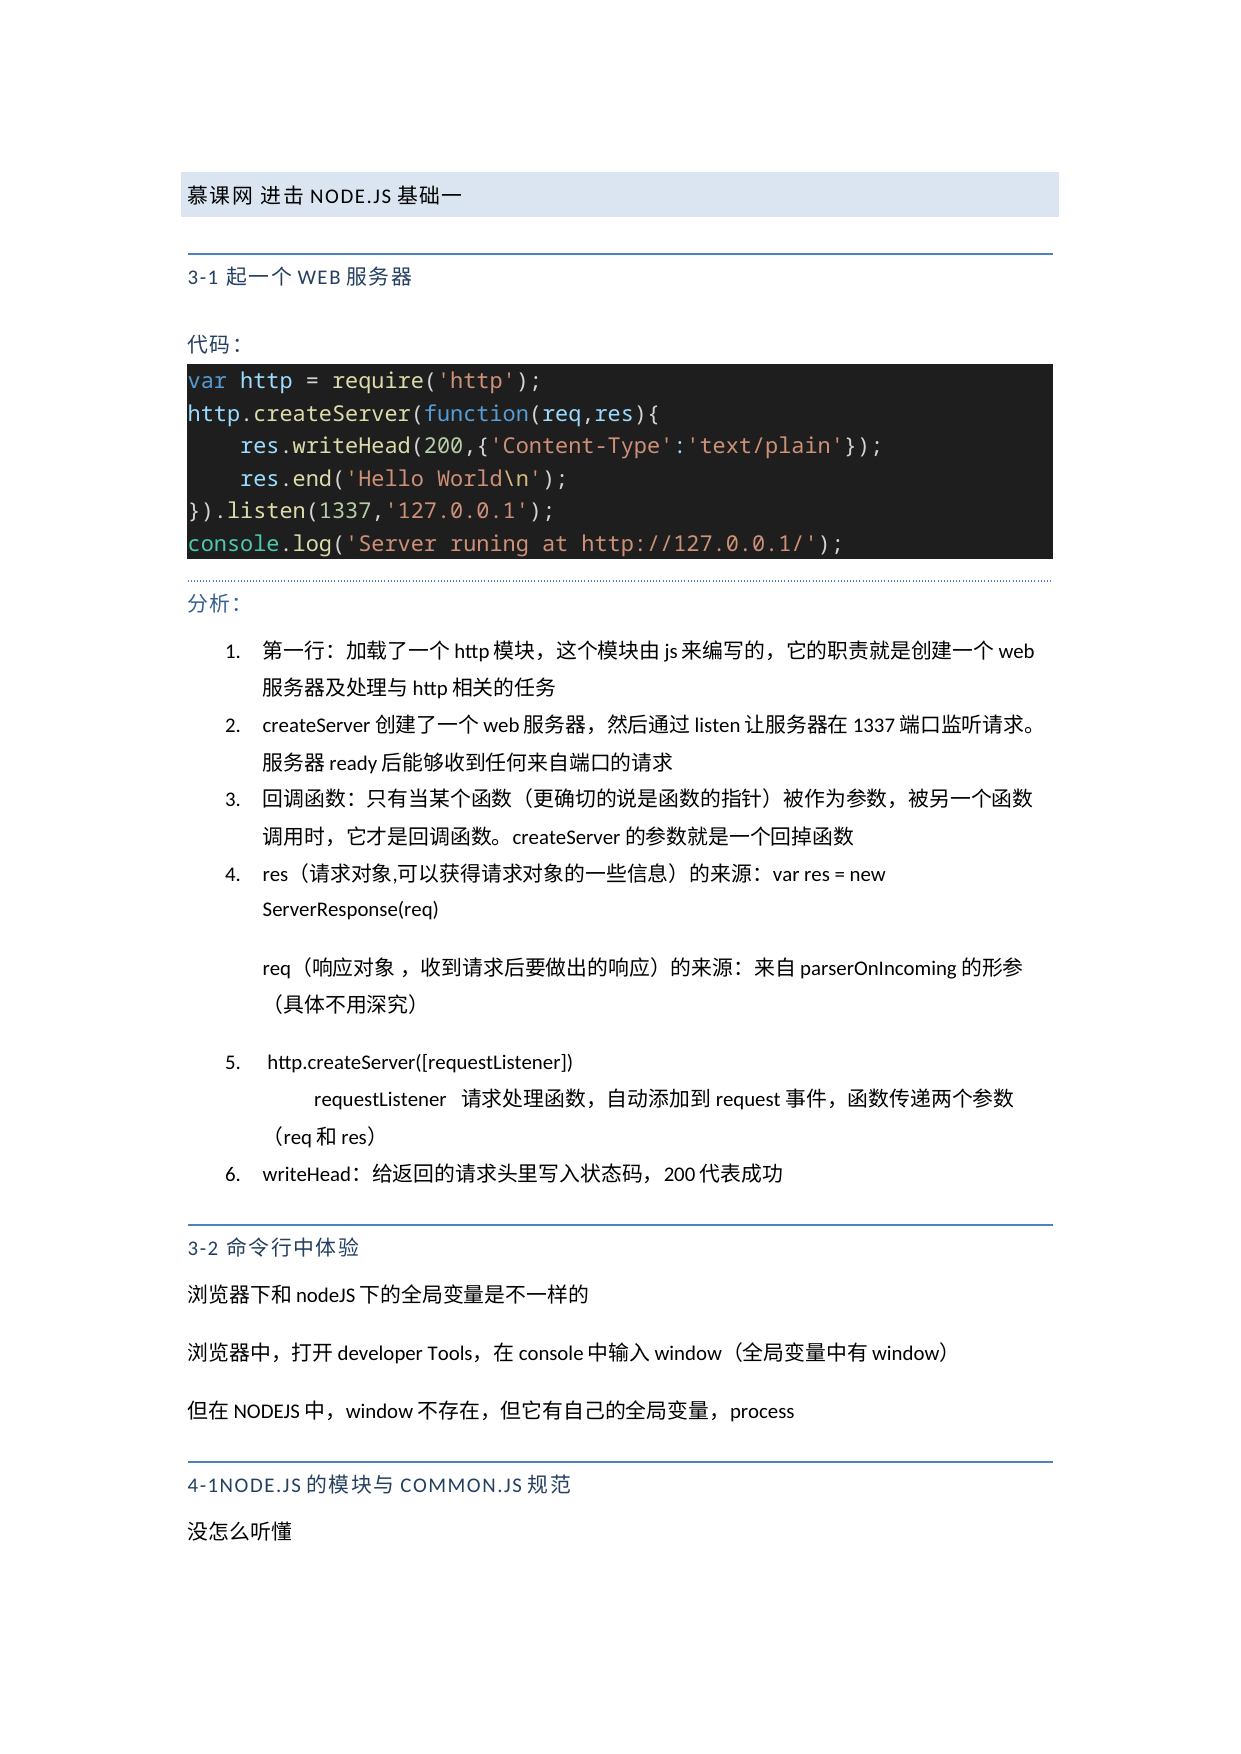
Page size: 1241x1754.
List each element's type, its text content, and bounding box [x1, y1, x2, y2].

subtitle 分析： [187, 580, 1053, 618]
list createServer创建了一个web服务器，然后通过listen让服务器在1337端口监听请求。服务器ready后能够收到任何来自端口的请求 [225, 707, 1053, 777]
text req（响应对象 ，收到请求后要做出的响应）的来源：来自parserOnIncoming的形参（具体不用深究） [262, 950, 1053, 1020]
text 浏览器下和nodeJS下的全局变量是不一样的 [187, 1277, 1053, 1310]
text http.createServer(function(req,res){ [187, 397, 1053, 429]
list 回调函数：只有当某个函数（更确切的说是函数的指针）被作为参数，被另一个函数调用时，它才是回调函数。createServer的参数就是一个回掉函数 [225, 782, 1053, 851]
subtitle 慕课网 进击NODE.JS基础一 [188, 179, 1053, 211]
text res.end('Hello World\n'); [187, 462, 1053, 494]
subtitle 4-1Node.js的模块与common.js规范 [187, 1462, 1053, 1499]
list requestListener 请求处理函数，自动添加到 request 事件，函数传递两个参数（req和res） [262, 1082, 1053, 1151]
text 浏览器中，打开developer Tools，在console中输入window（全局变量中有window） [187, 1335, 1053, 1367]
text res.writeHead(200,{'Content-Type':'text/plain'}); [187, 429, 1053, 462]
subtitle 代码： [187, 321, 1053, 359]
list writeHead：给返回的请求头里写入状态码，200代表成功 [225, 1156, 1053, 1188]
subtitle 3-1 起一个web服务器 [187, 254, 1053, 291]
list http.createServer([requestListener]) [225, 1045, 1053, 1078]
text console.log('Server runing at http://127.0.0.1/'); [187, 527, 1053, 559]
text 没怎么听懂 [187, 1514, 1053, 1547]
list res（请求对象,可以获得请求对象的一些信息）的来源：var res = new ServerResponse(req) [225, 856, 1053, 926]
text }).listen(1337,'127.0.0.1'); [187, 494, 1053, 527]
text 但在NODEJS中，window不存在，但它有自己的全局变量，process [187, 1393, 1053, 1425]
subtitle 3-2 命令行中体验 [187, 1225, 1053, 1262]
text var http = require('http'); [187, 364, 1053, 397]
list 第一行：加载了一个http模块，这个模块由js来编写的，它的职责就是创建一个web服务器及处理与http相关的任务 [225, 633, 1053, 703]
